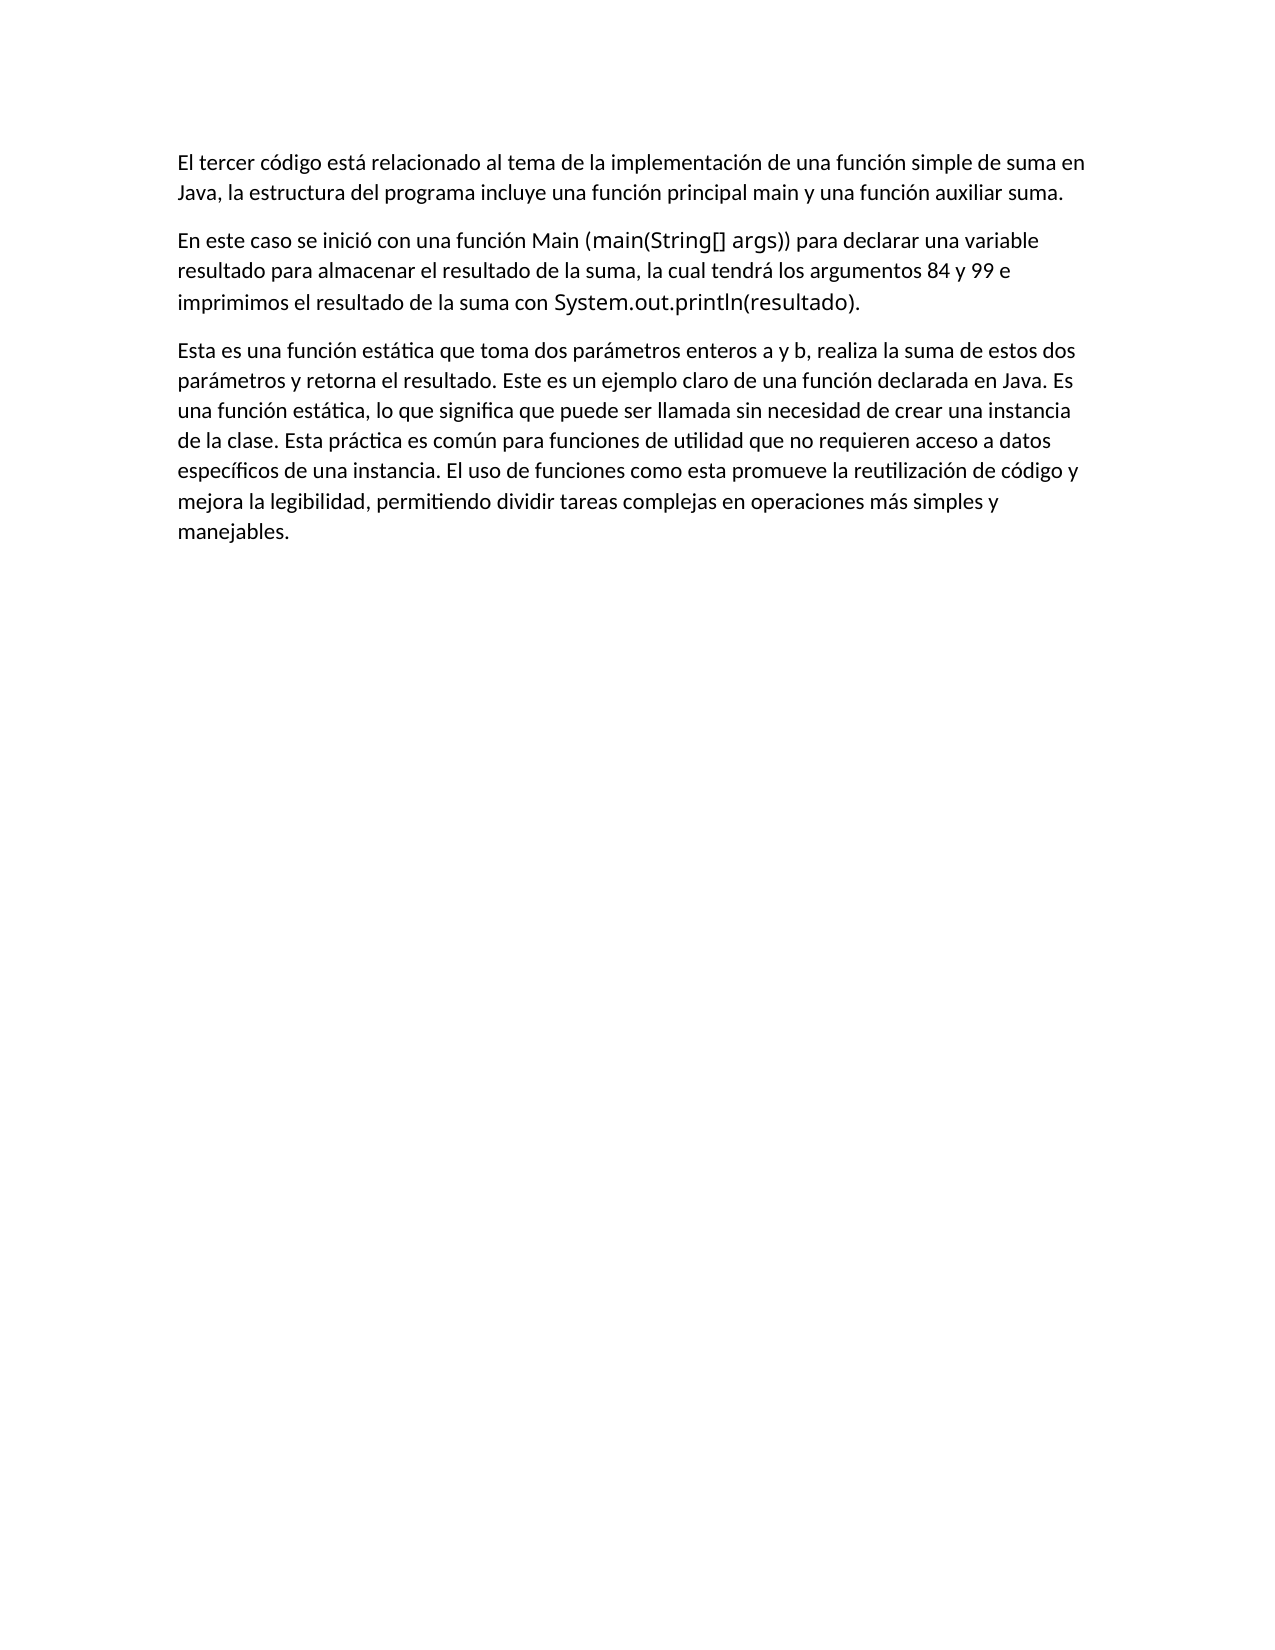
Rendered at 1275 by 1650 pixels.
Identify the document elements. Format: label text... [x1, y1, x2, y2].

text En este caso se inició con una función Main (main(String[] args)) para declarar una variable resultado para almacenar el resultado de la suma, la cual tendrá los argumentos 84 y 99 e imprimimos el resultado de la suma con System.out.println(resultado). [177, 225, 1098, 317]
text Esta es una función estática que toma dos parámetros enteros a y b, realiza la suma de estos dos parámetros y retorna el resultado. Este es un ejemplo claro de una función declarada en Java. Es una función estática, lo que significa que puede ser llamada sin necesidad de crear una instancia de la clase. Esta práctica es común para funciones de utilidad que no requieren acceso a datos específicos de una instancia. El uso de funciones como esta promueve la reutilización de código y mejora la legibilidad, permitiendo dividir tareas complejas en operaciones más simples y manejables. [177, 336, 1098, 545]
text El tercer código está relacionado al tema de la implementación de una función simple de suma en Java, la estructura del programa incluye una función principal main y una función auxiliar suma. [177, 148, 1098, 206]
